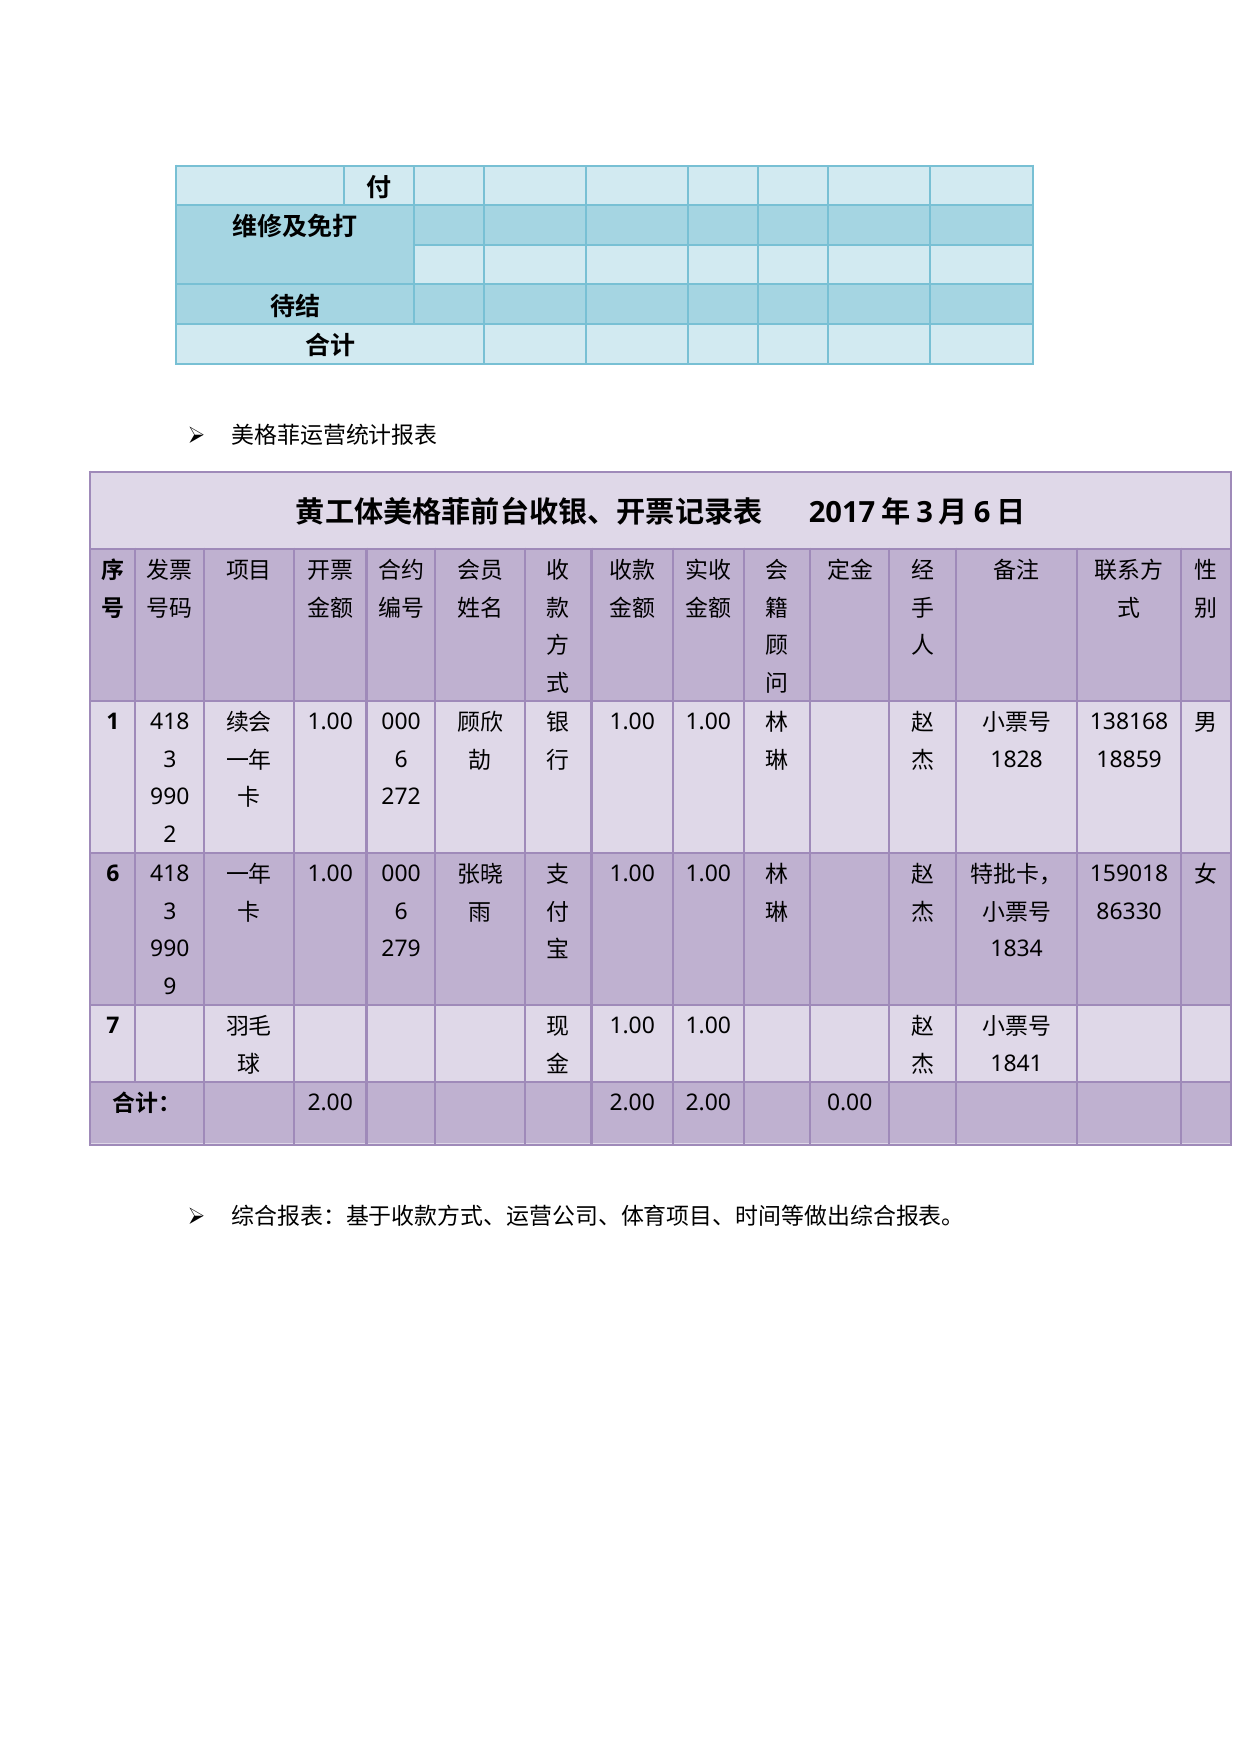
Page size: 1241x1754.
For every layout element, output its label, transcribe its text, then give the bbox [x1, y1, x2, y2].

table_cell [485, 325, 585, 362]
table_cell [745, 1083, 809, 1143]
table_cell [811, 1006, 888, 1081]
table_cell [436, 1006, 524, 1081]
table_cell [136, 1006, 203, 1081]
table_cell [745, 1006, 809, 1081]
table_cell [829, 206, 929, 244]
table_cell [829, 167, 929, 204]
table_cell 1.00 [593, 1006, 672, 1081]
table_cell [1078, 1083, 1180, 1143]
table_cell 女 [1182, 854, 1230, 1004]
table_cell 1.00 [295, 854, 365, 1004]
table_cell [759, 325, 827, 362]
table_cell 4183 9902 [136, 702, 203, 852]
table_cell 林琳 [745, 702, 809, 852]
table_cell 1.00 [674, 702, 743, 852]
table_cell 赵杰 [890, 702, 955, 852]
table_cell [485, 285, 585, 323]
table_cell [436, 1083, 524, 1143]
table_cell [829, 325, 929, 362]
table_cell 159018 86330 [1078, 854, 1180, 1004]
table_cell 合约编号 [368, 550, 434, 700]
table_cell 0.00 [811, 1083, 888, 1143]
table_cell [587, 246, 687, 283]
table_cell 林琳 [745, 854, 809, 1004]
table_cell 联系方式 [1078, 550, 1180, 700]
table_cell 现金 [526, 1006, 590, 1081]
list 综合报表：基于收款方式、运营公司、体育项目、时间等做出综合报表。 [187, 1198, 1053, 1231]
table_cell 小票号1841 [957, 1006, 1076, 1081]
table_cell [689, 285, 757, 323]
table_cell 2.00 [593, 1083, 672, 1143]
table_cell [759, 285, 827, 323]
table_cell [689, 325, 757, 362]
table_cell [957, 1083, 1076, 1143]
table_cell [485, 206, 585, 244]
table_cell [931, 206, 1032, 244]
table_cell [689, 206, 757, 244]
table_cell [931, 285, 1032, 323]
table_cell 赵杰 [890, 1006, 955, 1081]
table_cell [526, 1083, 590, 1143]
table_cell [205, 1083, 293, 1143]
table_cell 实收金额 [674, 550, 743, 700]
table_cell 性别 [1182, 550, 1230, 700]
table_cell 1.00 [593, 854, 672, 1004]
table_cell 1.00 [295, 702, 365, 852]
table_cell [415, 246, 483, 283]
table_cell [890, 1083, 955, 1143]
table_cell [415, 285, 483, 323]
table_cell 7 [91, 1006, 134, 1081]
table_cell 一年卡 [205, 854, 293, 1004]
table_cell [759, 246, 827, 283]
table_cell 男 [1182, 702, 1230, 852]
table_cell 0006 272 [368, 702, 434, 852]
table_cell [587, 206, 687, 244]
table_cell [587, 167, 687, 204]
table_cell 合计： [91, 1083, 203, 1143]
table_cell [485, 246, 585, 283]
table_cell 小票号1828 [957, 702, 1076, 852]
table_cell 支付宝 [526, 854, 590, 1004]
table_cell 定金 [811, 550, 888, 700]
table_cell 1.00 [674, 1006, 743, 1081]
table_cell 会员姓名 [436, 550, 524, 700]
table_cell [759, 206, 827, 244]
table_cell 备注 [957, 550, 1076, 700]
table_cell [368, 1083, 434, 1143]
table_cell [1182, 1006, 1230, 1081]
table_cell [689, 167, 757, 204]
table_cell 赵杰 [890, 854, 955, 1004]
table_cell [931, 246, 1032, 283]
table_header 黄工体美格菲前台收银、开票记录表 2017年3月6日 [91, 473, 1230, 548]
table_cell 经手人 [890, 550, 955, 700]
table_cell 自付 [345, 167, 413, 204]
table_cell 2.00 [674, 1083, 743, 1143]
table_cell 项目 [205, 550, 293, 700]
table_cell 待结 [177, 285, 413, 323]
table_cell 银行 [526, 702, 590, 852]
table_cell 发票号码 [136, 550, 203, 700]
table_cell 收款方式 [526, 550, 590, 700]
table_cell [485, 167, 585, 204]
table_cell [368, 1006, 434, 1081]
table_cell [1078, 1006, 1180, 1081]
table_cell [415, 167, 483, 204]
table_cell 6 [91, 854, 134, 1004]
table_cell 138168 18859 [1078, 702, 1180, 852]
table_cell 维修及免打 [177, 206, 413, 283]
table_cell 顾欣劼 [436, 702, 524, 852]
table_cell [587, 325, 687, 362]
table_cell 张晓雨 [436, 854, 524, 1004]
table_cell 羽毛球 [205, 1006, 293, 1081]
table_cell 4183 9909 [136, 854, 203, 1004]
table_cell 1.00 [593, 702, 672, 852]
table_cell 续会一年卡 [205, 702, 293, 852]
table_cell [415, 206, 483, 244]
table_cell 序号 [91, 550, 134, 700]
table_cell 0006 279 [368, 854, 434, 1004]
list 美格菲运营统计报表 [187, 417, 1053, 450]
table_cell 1 [91, 702, 134, 852]
table_cell [295, 1006, 365, 1081]
table_cell 开票金额 [295, 550, 365, 700]
table_cell 2.00 [295, 1083, 365, 1143]
table_cell [811, 702, 888, 852]
table_cell [811, 854, 888, 1004]
table_cell [829, 285, 929, 323]
table_cell 收款金额 [593, 550, 672, 700]
table_cell 合计 [177, 325, 483, 362]
table_cell 特批卡，小票号1834 [957, 854, 1076, 1004]
table_cell [1182, 1083, 1230, 1143]
table_cell 1.00 [674, 854, 743, 1004]
table_cell [931, 325, 1032, 362]
table_cell [759, 167, 827, 204]
table_cell [587, 285, 687, 323]
table_cell [689, 246, 757, 283]
table_cell [829, 246, 929, 283]
table_cell 会籍顾问 [745, 550, 809, 700]
